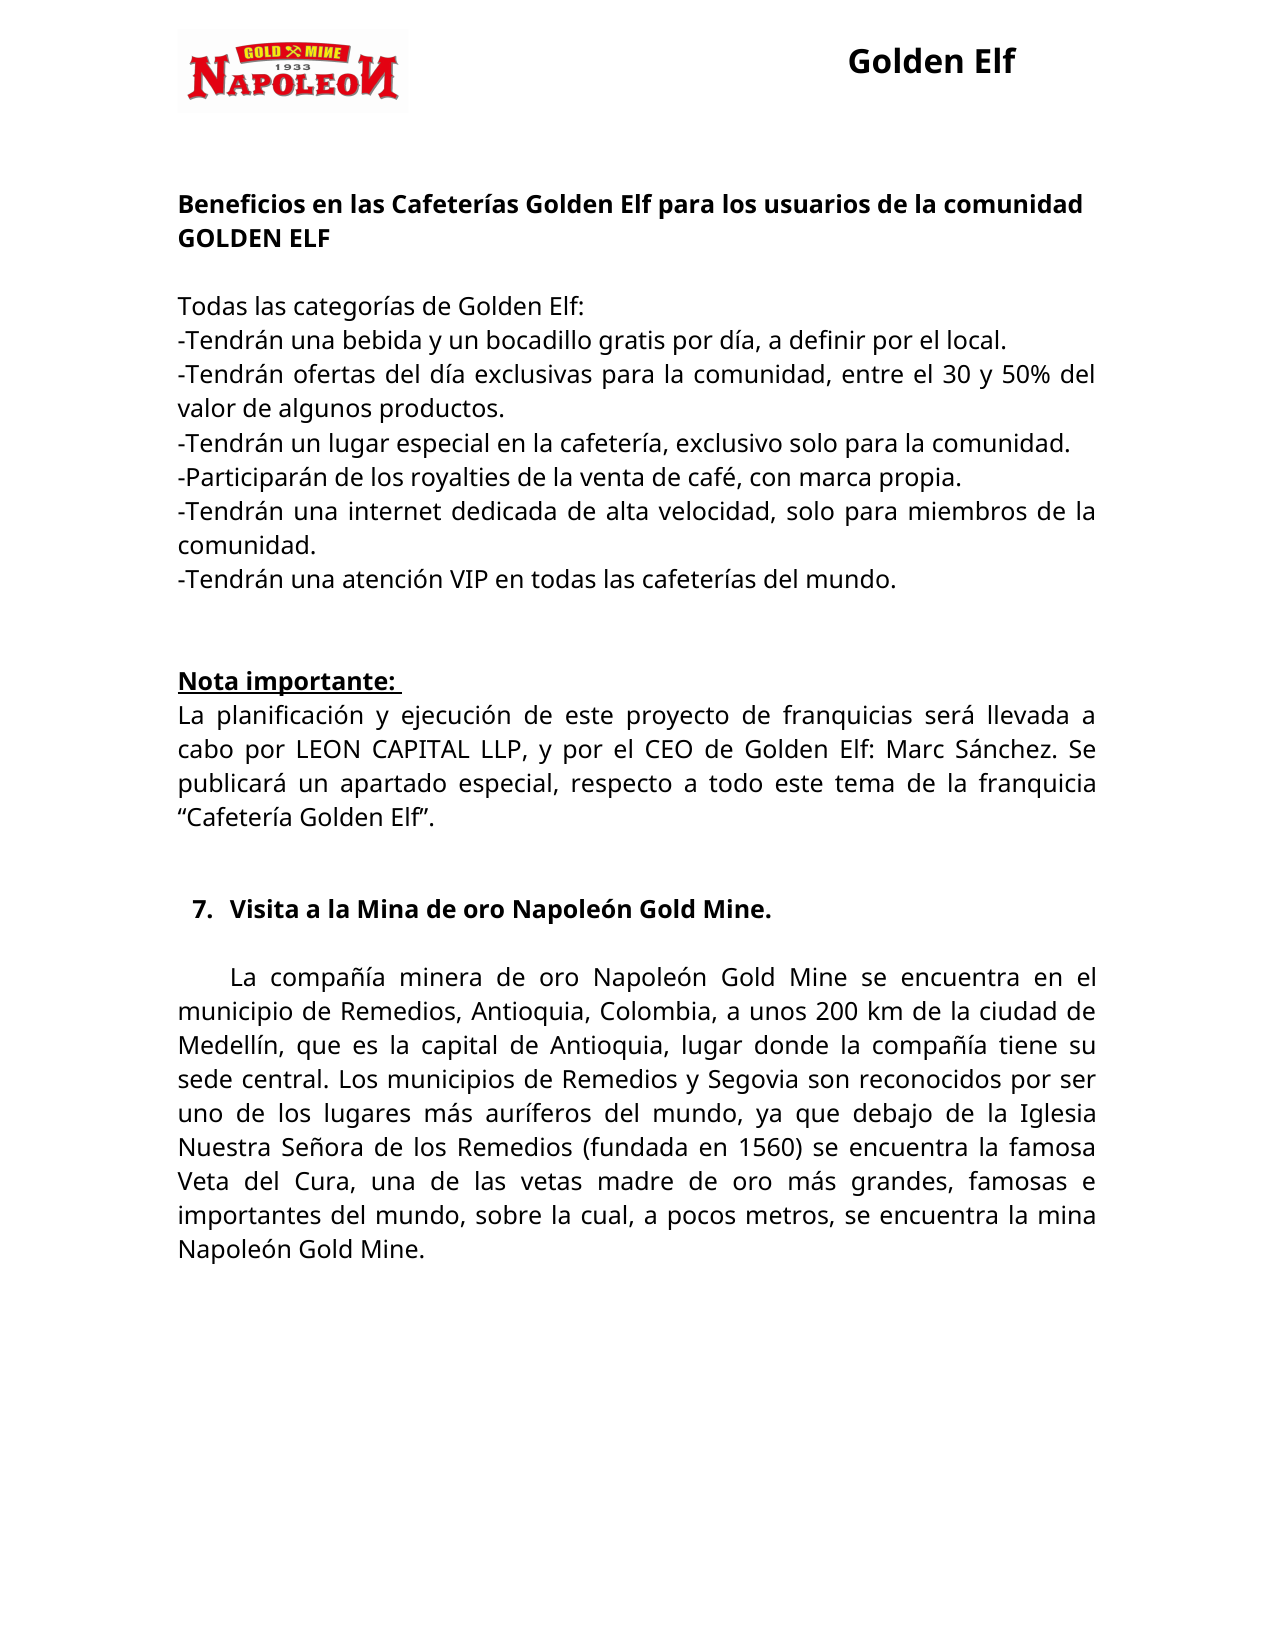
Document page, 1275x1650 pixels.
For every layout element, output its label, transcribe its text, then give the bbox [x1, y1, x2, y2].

text La compañía minera de oro Napoleón Gold Mine se encuentra en el municipio de Remedios, Antioquia, Colombia, a unos 200 km de la ciudad de Medellín, que es la capital de Antioquia, lugar donde la compañía tiene su sede central. Los municipios de Remedios y Segovia son reconocidos por ser uno de los lugares más auríferos del mundo, ya que debajo de la Iglesia Nuestra Señora de los Remedios (fundada en 1560) se encuentra la famosa Veta del Cura, una de las vetas madre de oro más grandes, famosas e importantes del mundo, sobre la cual, a pocos metros, se encuentra la mina Napoleón Gold Mine. [177, 959, 1098, 1266]
picture [177, 29, 409, 113]
text -Participarán de los royalties de la venta de café, con marca propia. [177, 459, 1098, 493]
text -Tendrán un lugar especial en la cafetería, exclusivo solo para la comunidad. [177, 425, 1098, 459]
text -Tendrán una internet dedicada de alta velocidad, solo para miembros de la comunidad. [177, 493, 1098, 561]
text Beneficios en las Cafeterías Golden Elf para los usuarios de la comunidad GOLDEN ELF [177, 187, 1098, 255]
text -Tendrán una bebida y un bocadillo gratis por día, a definir por el local. [177, 323, 1098, 357]
text -Tendrán ofertas del día exclusivas para la comunidad, entre el 30 y 50% del valor de algunos productos. [177, 357, 1098, 425]
text -Tendrán una atención VIP en todas las cafeterías del mundo. [177, 561, 1098, 596]
list Visita a la Mina de oro Napoleón Gold Mine. [192, 891, 1098, 926]
text Todas las categorías de Golden Elf: [177, 289, 1098, 323]
text Nota importante: [177, 664, 1098, 698]
text La planificación y ejecución de este proyecto de franquicias será llevada a cabo por LEON CAPITAL LLP, y por el CEO de Golden Elf: Marc Sánchez. Se publicará un apartado especial, respecto a todo este tema de la franquicia “Cafetería Golden Elf”. [177, 698, 1098, 834]
